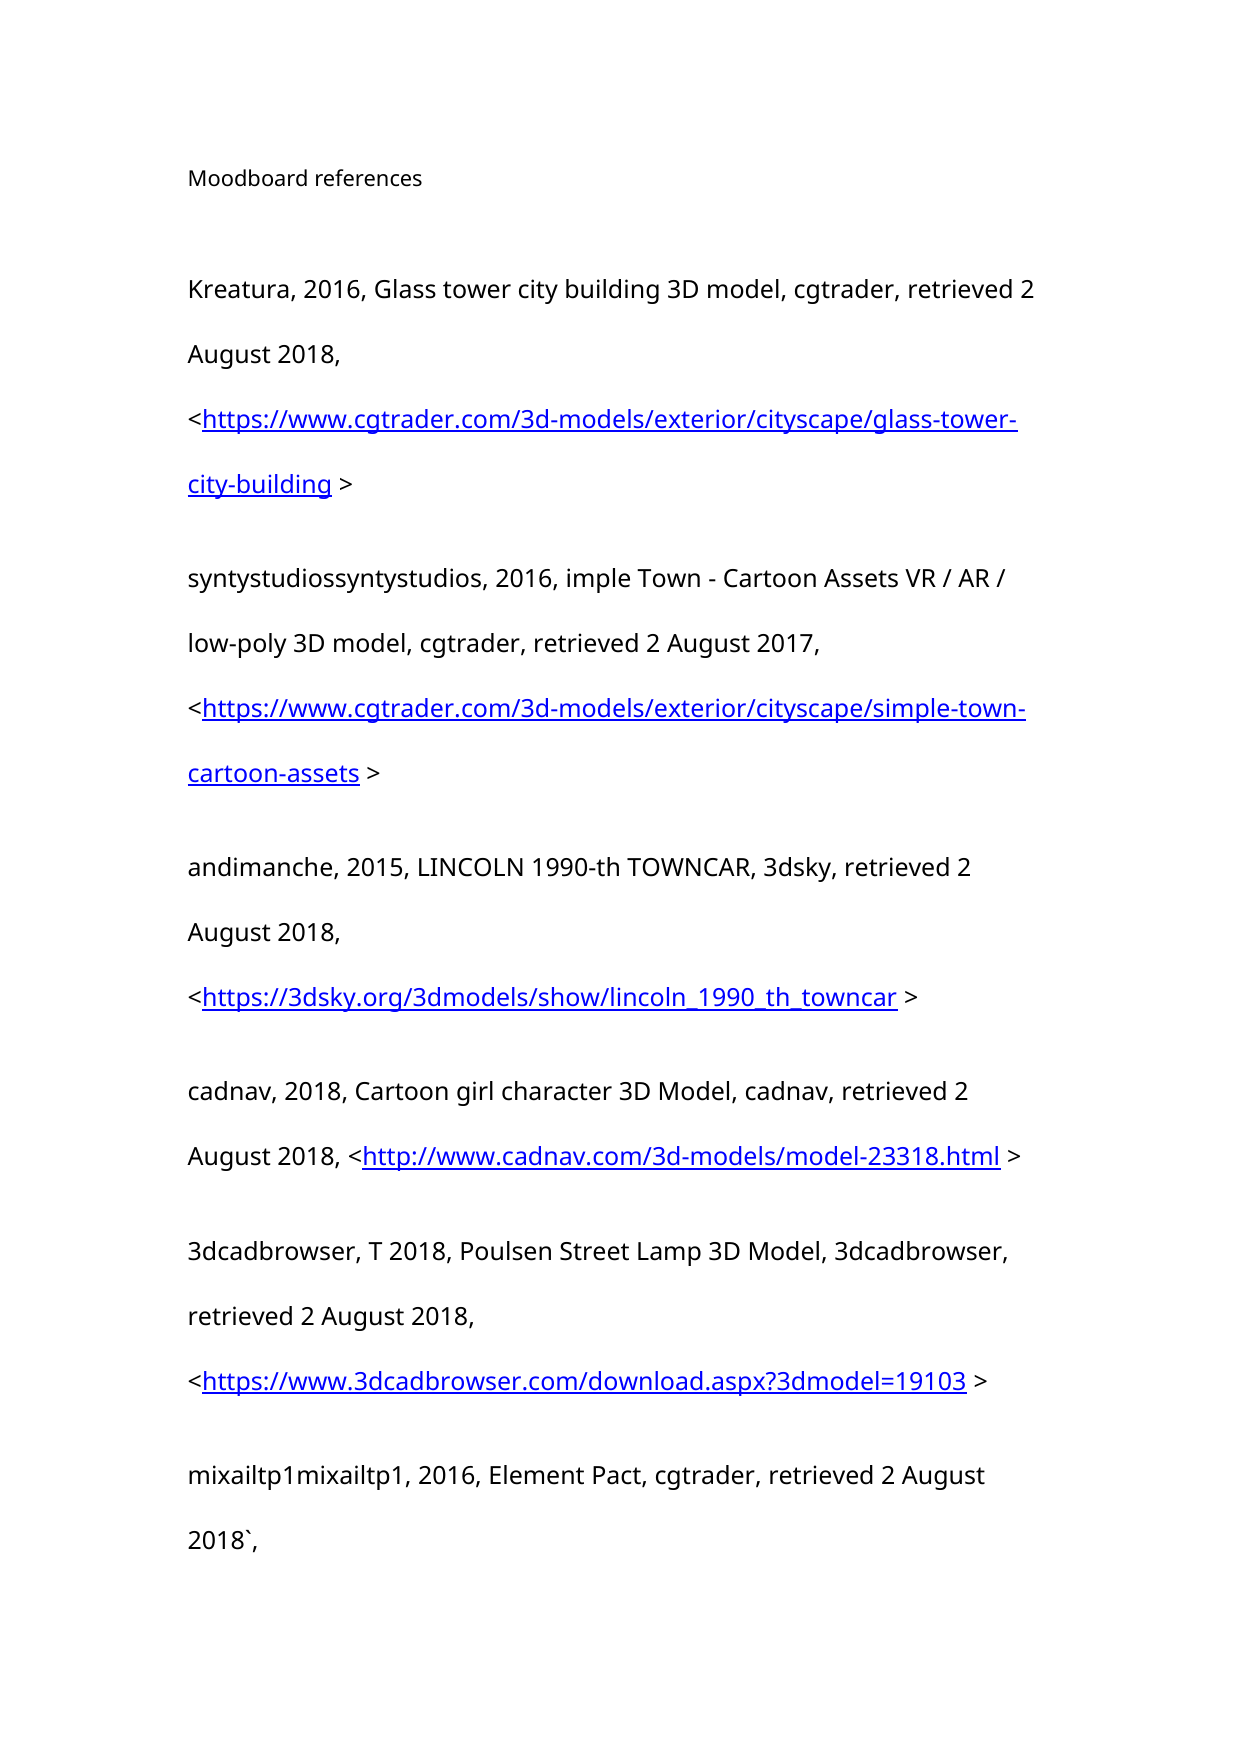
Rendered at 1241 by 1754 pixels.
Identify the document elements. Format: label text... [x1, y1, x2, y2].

text syntystudiossyntystudios, 2016, imple Town - Cartoon Assets VR / AR / low-poly 3D model, cgtrader, retrieved 2 August 2017, <https://www.cgtrader.com/3d-models/exterior/cityscape/simple-town-cartoon-assets > [187, 545, 1053, 805]
text Moodboard references [187, 162, 1053, 194]
text Kreatura, 2016, Glass tower city building 3D model, cgtrader, retrieved 2 August 2018, <https://www.cgtrader.com/3d-models/exterior/cityscape/glass-tower-city-building > [187, 256, 1053, 516]
text andimanche, 2015, LINCOLN 1990-th TOWNCAR, 3dsky, retrieved 2 August 2018, <https://3dsky.org/3dmodels/show/lincoln_1990_th_towncar > [187, 834, 1053, 1029]
text cadnav, 2018, Cartoon girl character 3D Model, cadnav, retrieved 2 August 2018, <http://www.cadnav.com/3d-models/model-23318.html > [187, 1059, 1053, 1189]
text 3dcadbrowser, T 2018, Poulsen Street Lamp 3D Model, 3dcadbrowser, retrieved 2 August 2018, <https://www.3dcadbrowser.com/download.aspx?3dmodel=19103 > [187, 1218, 1053, 1413]
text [187, 1442, 1053, 1572]
